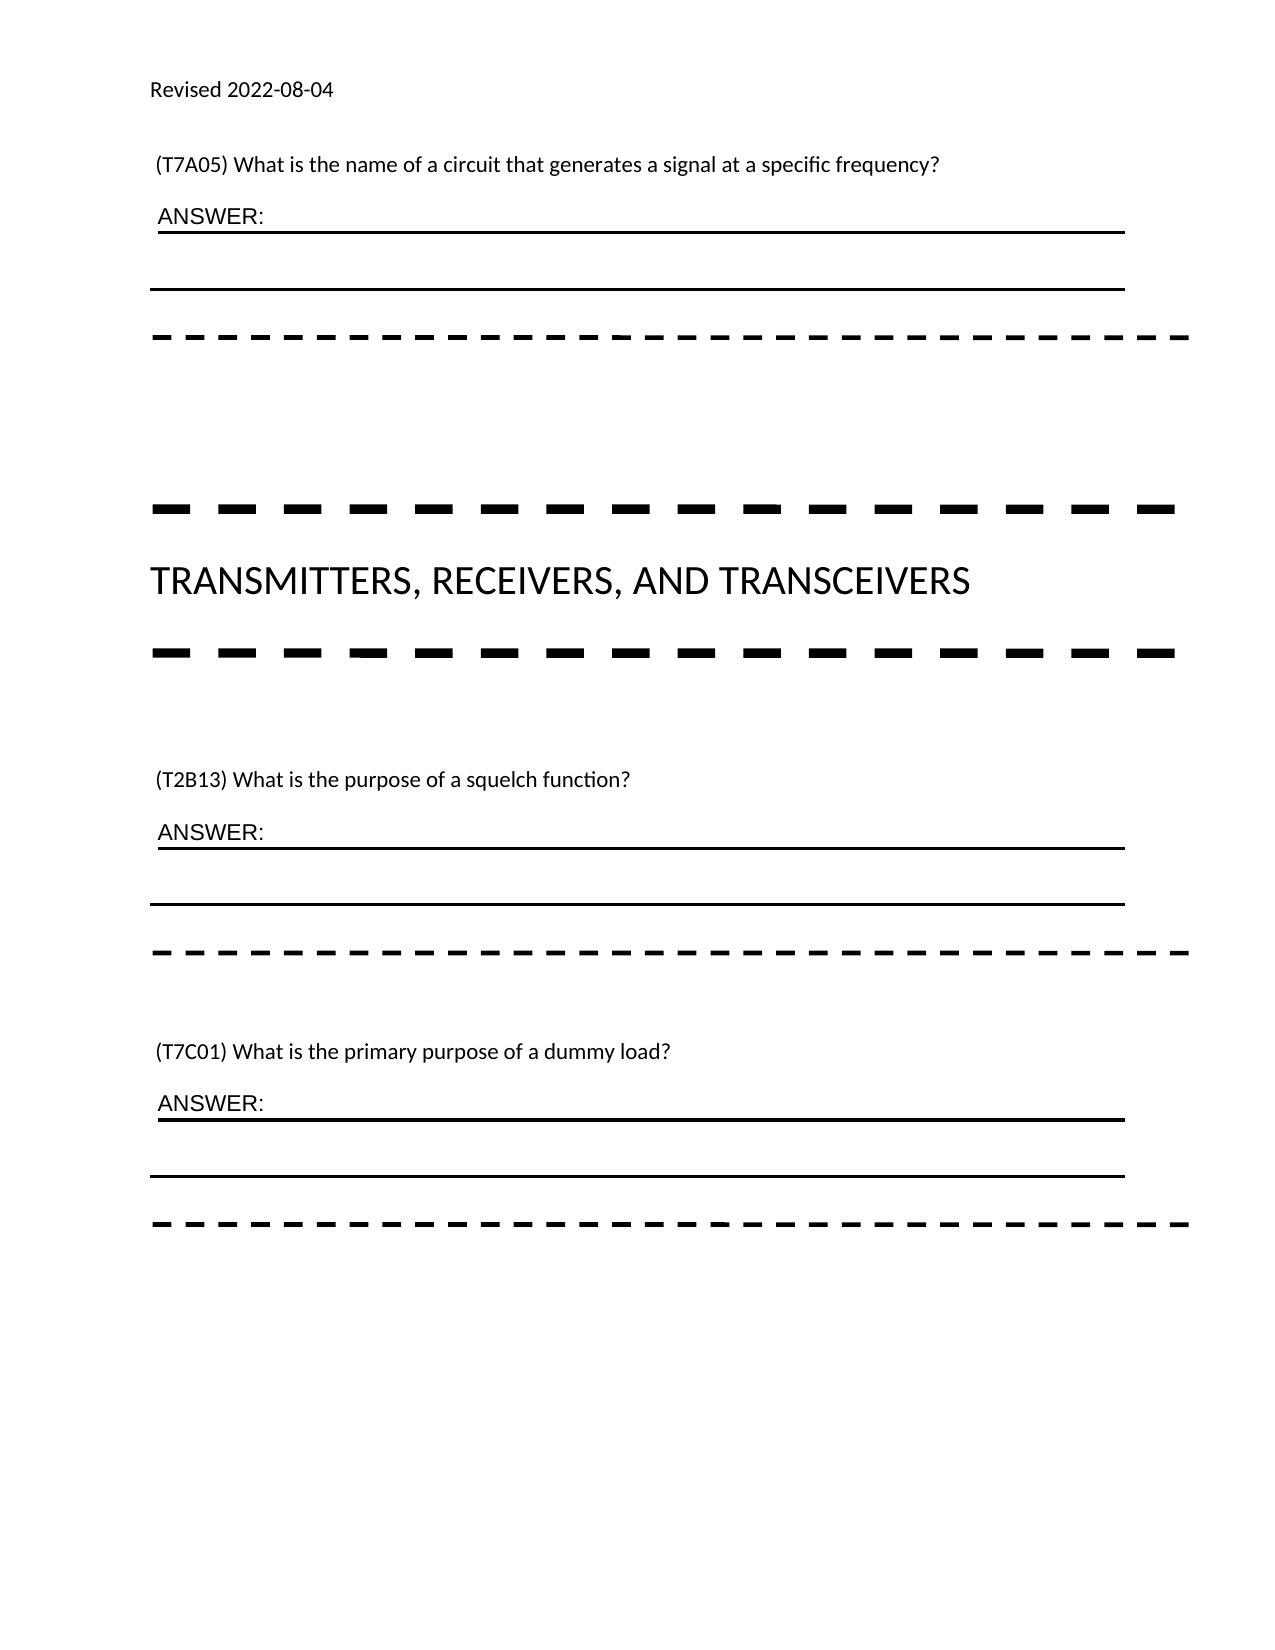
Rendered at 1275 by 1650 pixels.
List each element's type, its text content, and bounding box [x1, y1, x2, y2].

text TRANSMITTERS, RECEIVERS, AND TRANSCEIVERS [150, 554, 1125, 605]
text ANSWER: [157, 203, 1125, 234]
text (T2B13) What is the purpose of a squelch function? [150, 765, 1125, 793]
text (T7A05) What is the name of a circuit that generates a signal at a specific frequency? [150, 150, 1125, 178]
text ANSWER: [157, 1090, 1125, 1122]
text ANSWER: [157, 818, 1125, 850]
text (T7C01) What is the primary purpose of a dummy load? [150, 1037, 1125, 1065]
